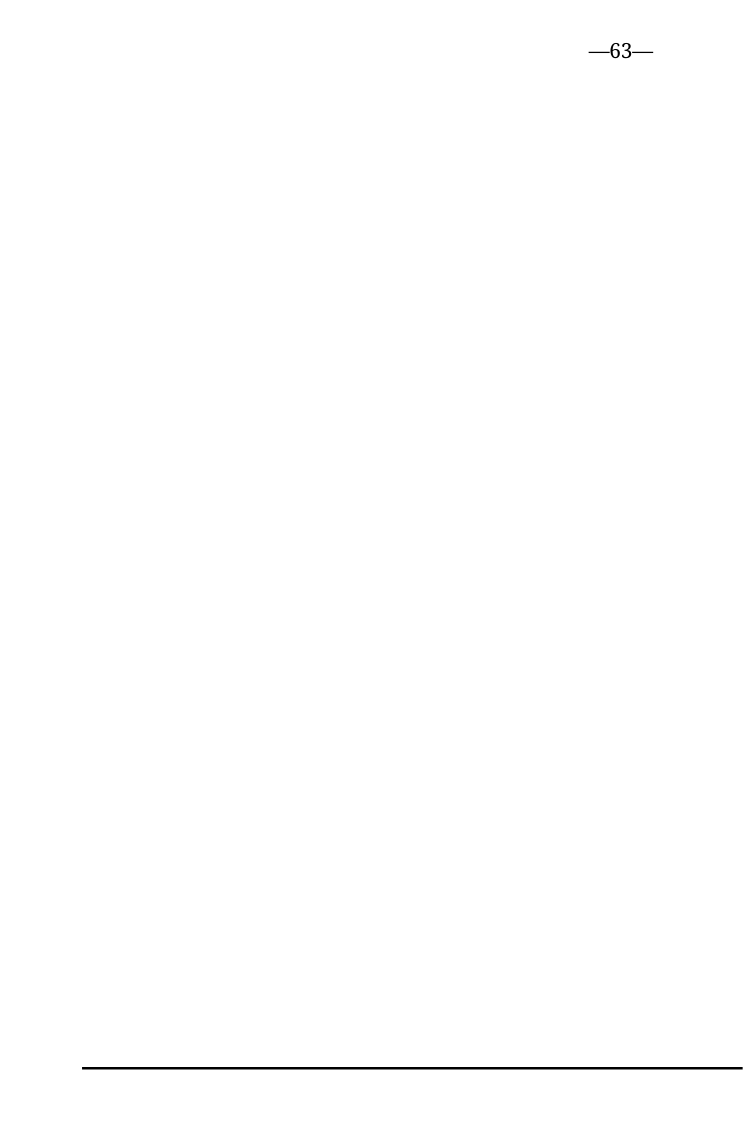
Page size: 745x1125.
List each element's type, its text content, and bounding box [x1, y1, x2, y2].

picture [81, 1067, 743, 1071]
text —63— [588, 42, 743, 63]
